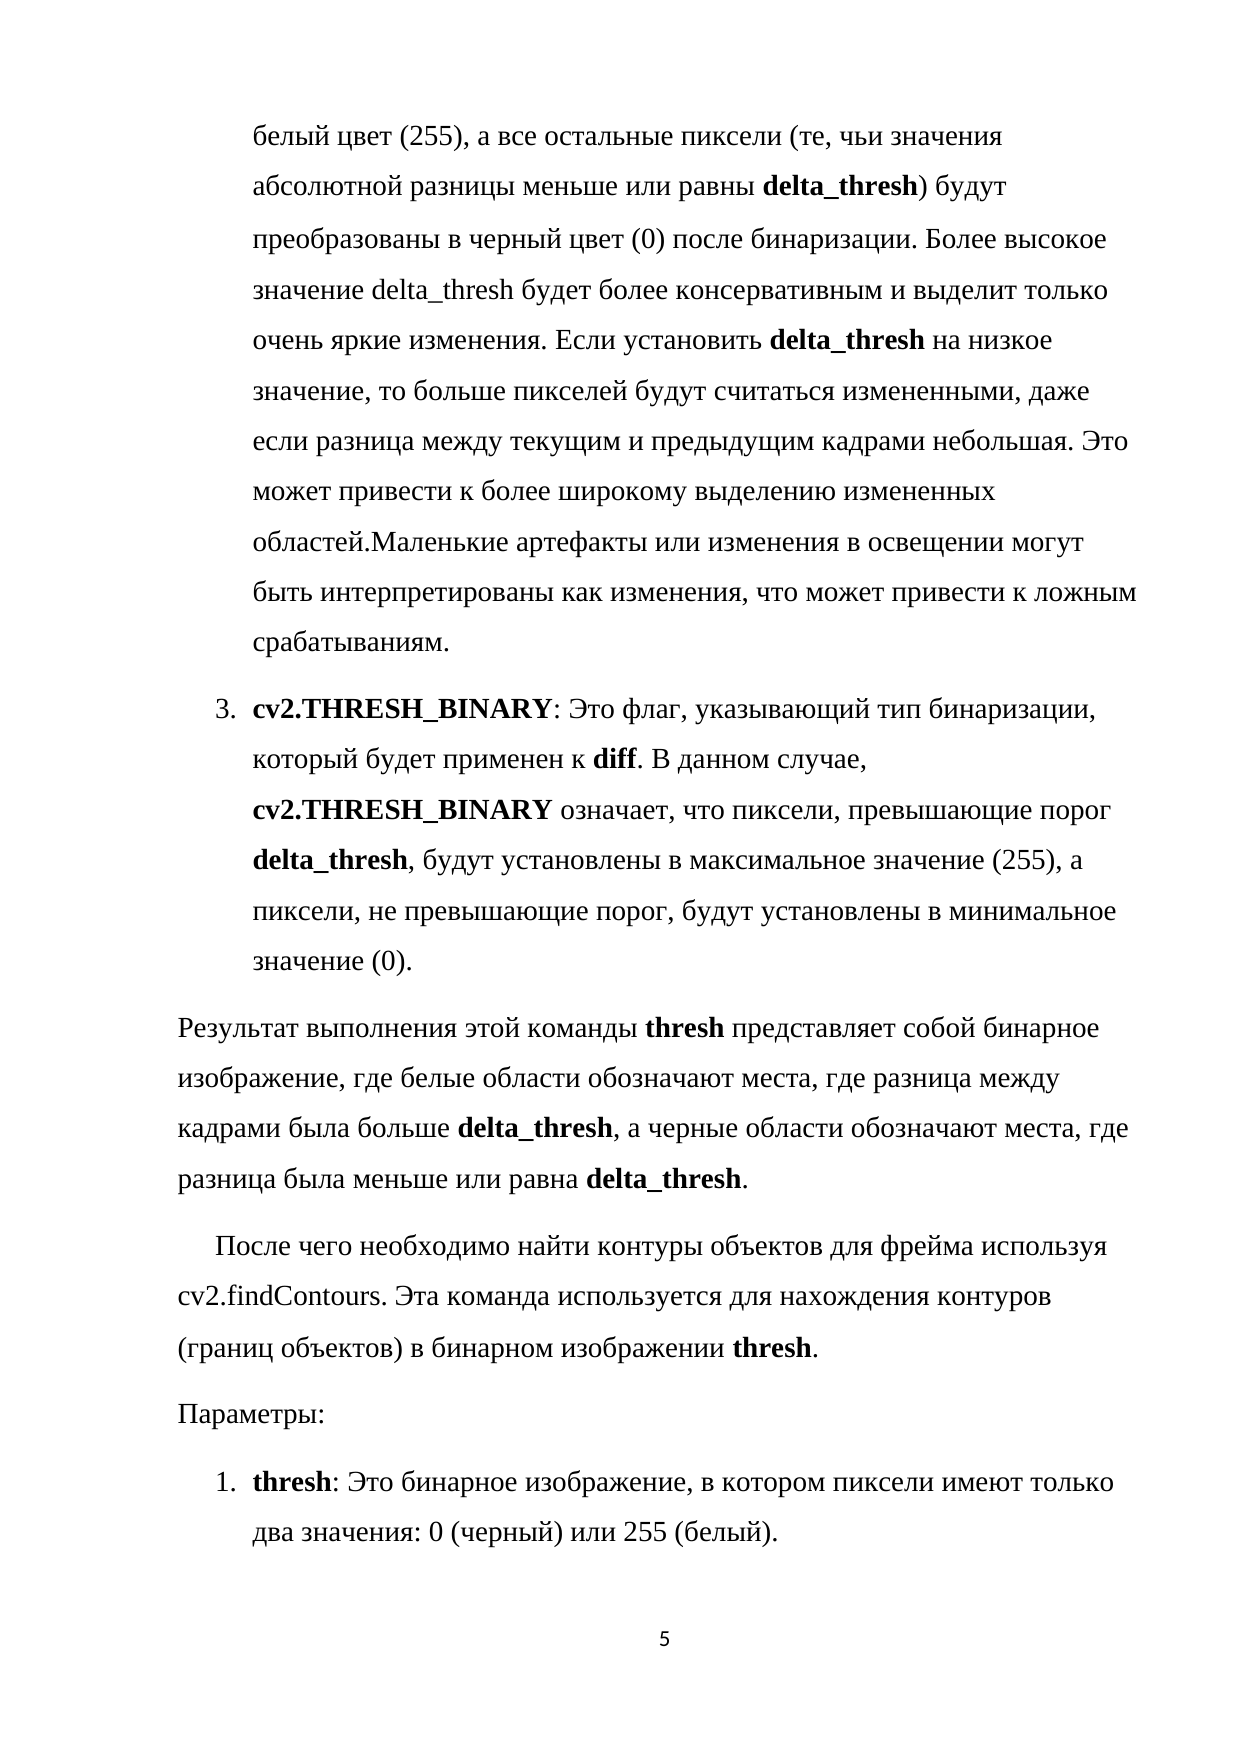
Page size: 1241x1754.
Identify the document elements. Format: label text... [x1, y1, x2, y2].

list thresh: Это бинарное изображение, в котором пиксели имеют только два значения: 0 (черный) или 255 (белый). [215, 1464, 1152, 1547]
text Результат выполнения этой команды thresh представляет собой бинарное изображение, где белые области обозначают места, где разница между кадрами была больше delta_thresh, а черные области обозначают места, где разница была меньше или равна delta_thresh. [177, 1010, 1152, 1194]
list cv2.THRESH_BINARY: Это флаг, указывающий тип бинаризации, который будет применен к diff. В данном случае, cv2.THRESH_BINARY означает, что пиксели, превышающие порог delta_thresh, будут установлены в максимальное значение (255), а пиксели, не превышающие порог, будут установлены в минимальное значение (0). [215, 691, 1152, 976]
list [215, 118, 1152, 658]
text После чего необходимо найти контуры объектов для фрейма используя cv2.findContours. Эта команда используется для нахождения контуров (границ объектов) в бинарном изображении thresh. [177, 1228, 1152, 1363]
text Параметры: [177, 1397, 1152, 1430]
